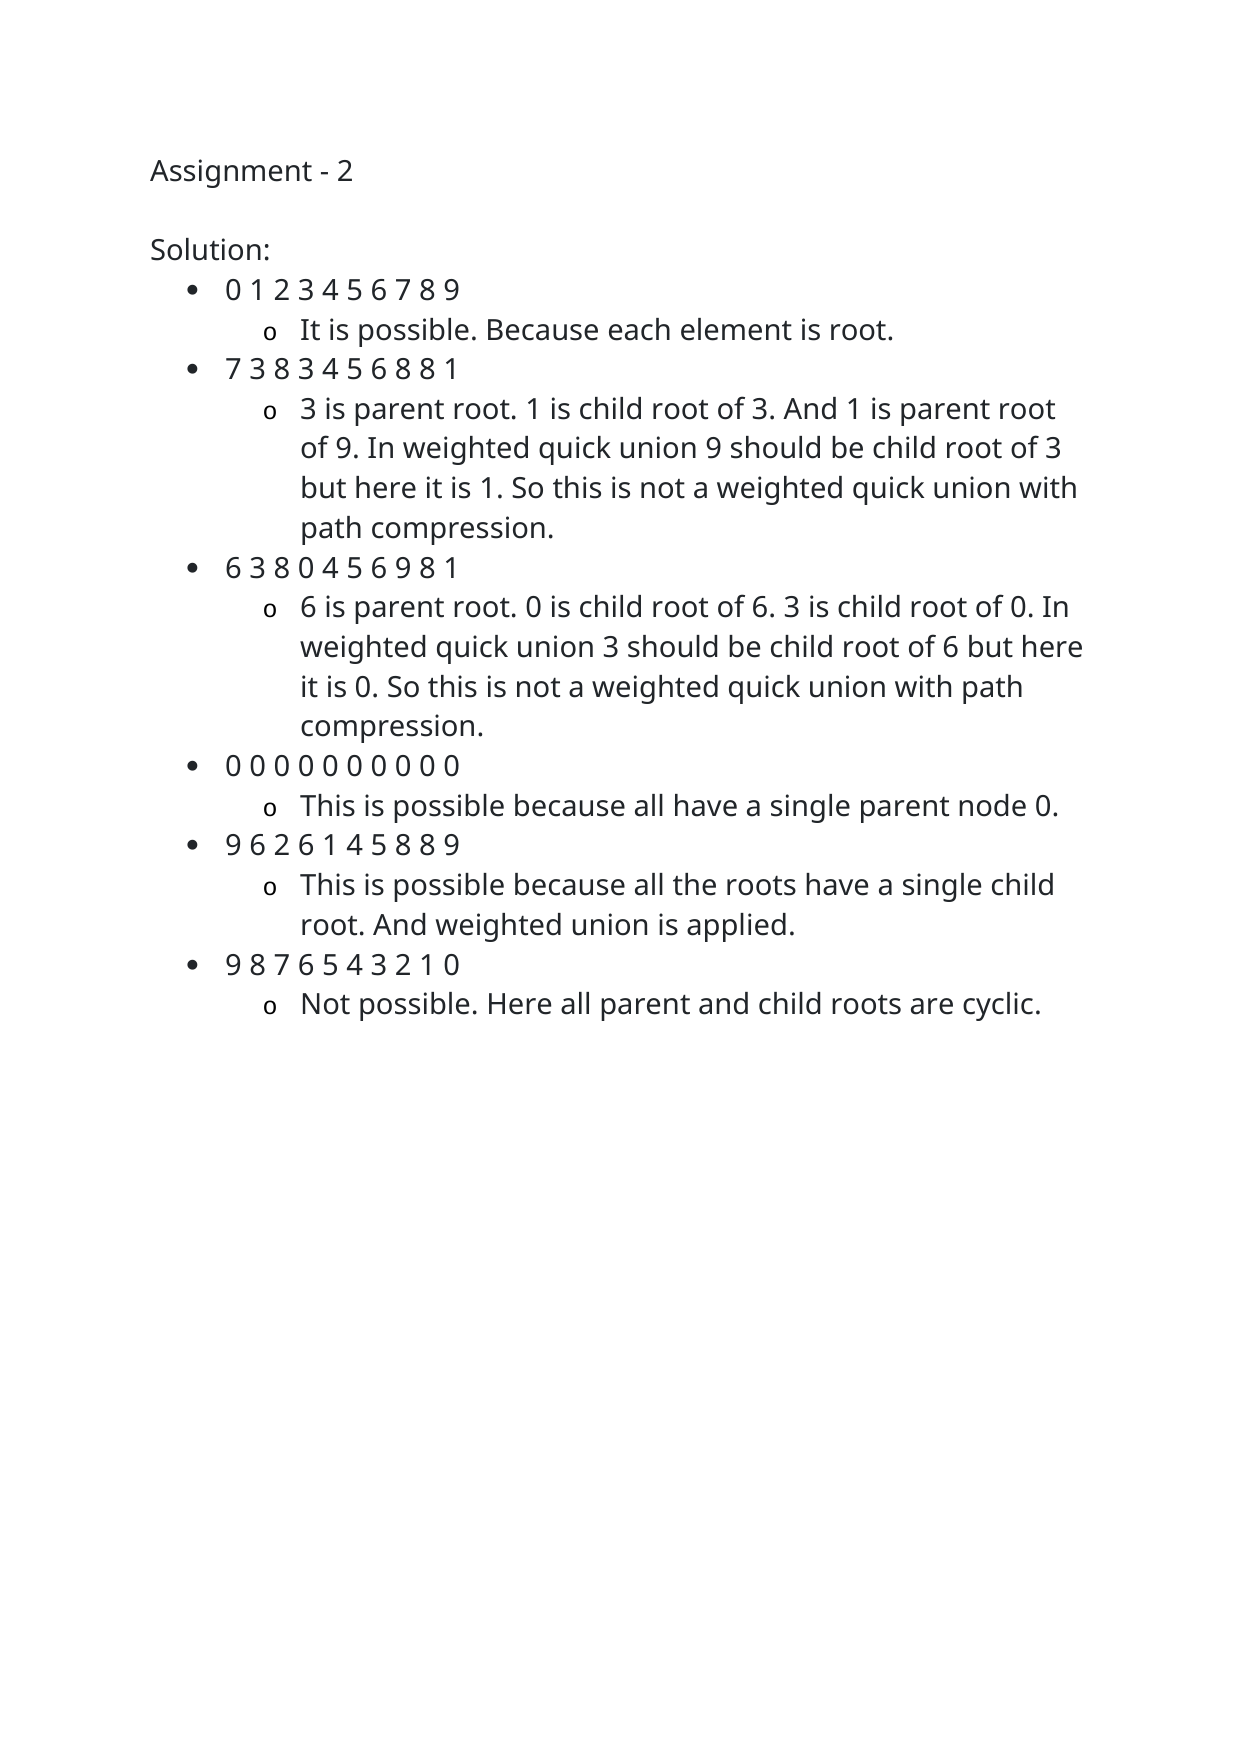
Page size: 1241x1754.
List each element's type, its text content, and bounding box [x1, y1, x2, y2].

text Assignment - 2 [150, 150, 1090, 190]
list 3 is parent root. 1 is child root of 3. And 1 is parent root of 9. In weighted quick union 9 should be child root of 3 but here it is 1. So this is not a weighted quick union with path compression. [262, 388, 1090, 547]
text Solution: [150, 229, 1090, 269]
list This is possible because all the roots have a single child root. And weighted union is applied. [262, 864, 1090, 944]
list 9 6 2 6 1 4 5 8 8 9 [187, 825, 1090, 864]
list 6 3 8 0 4 5 6 9 8 1 [187, 547, 1090, 587]
list 0 0 0 0 0 0 0 0 0 0 [187, 745, 1090, 785]
list 6 is parent root. 0 is child root of 6. 3 is child root of 0. In weighted quick union 3 should be child root of 6 but here it is 0. So this is not a weighted quick union with path compression. [262, 587, 1090, 745]
list It is possible. Because each element is root. [262, 309, 1090, 348]
list This is possible because all have a single parent node 0. [262, 785, 1090, 825]
list 0 1 2 3 4 5 6 7 8 9 [187, 269, 1090, 309]
list 9 8 7 6 5 4 3 2 1 0 [187, 944, 1090, 983]
list 7 3 8 3 4 5 6 8 8 1 [187, 348, 1090, 388]
list Not possible. Here all parent and child roots are cyclic. [262, 983, 1090, 1023]
